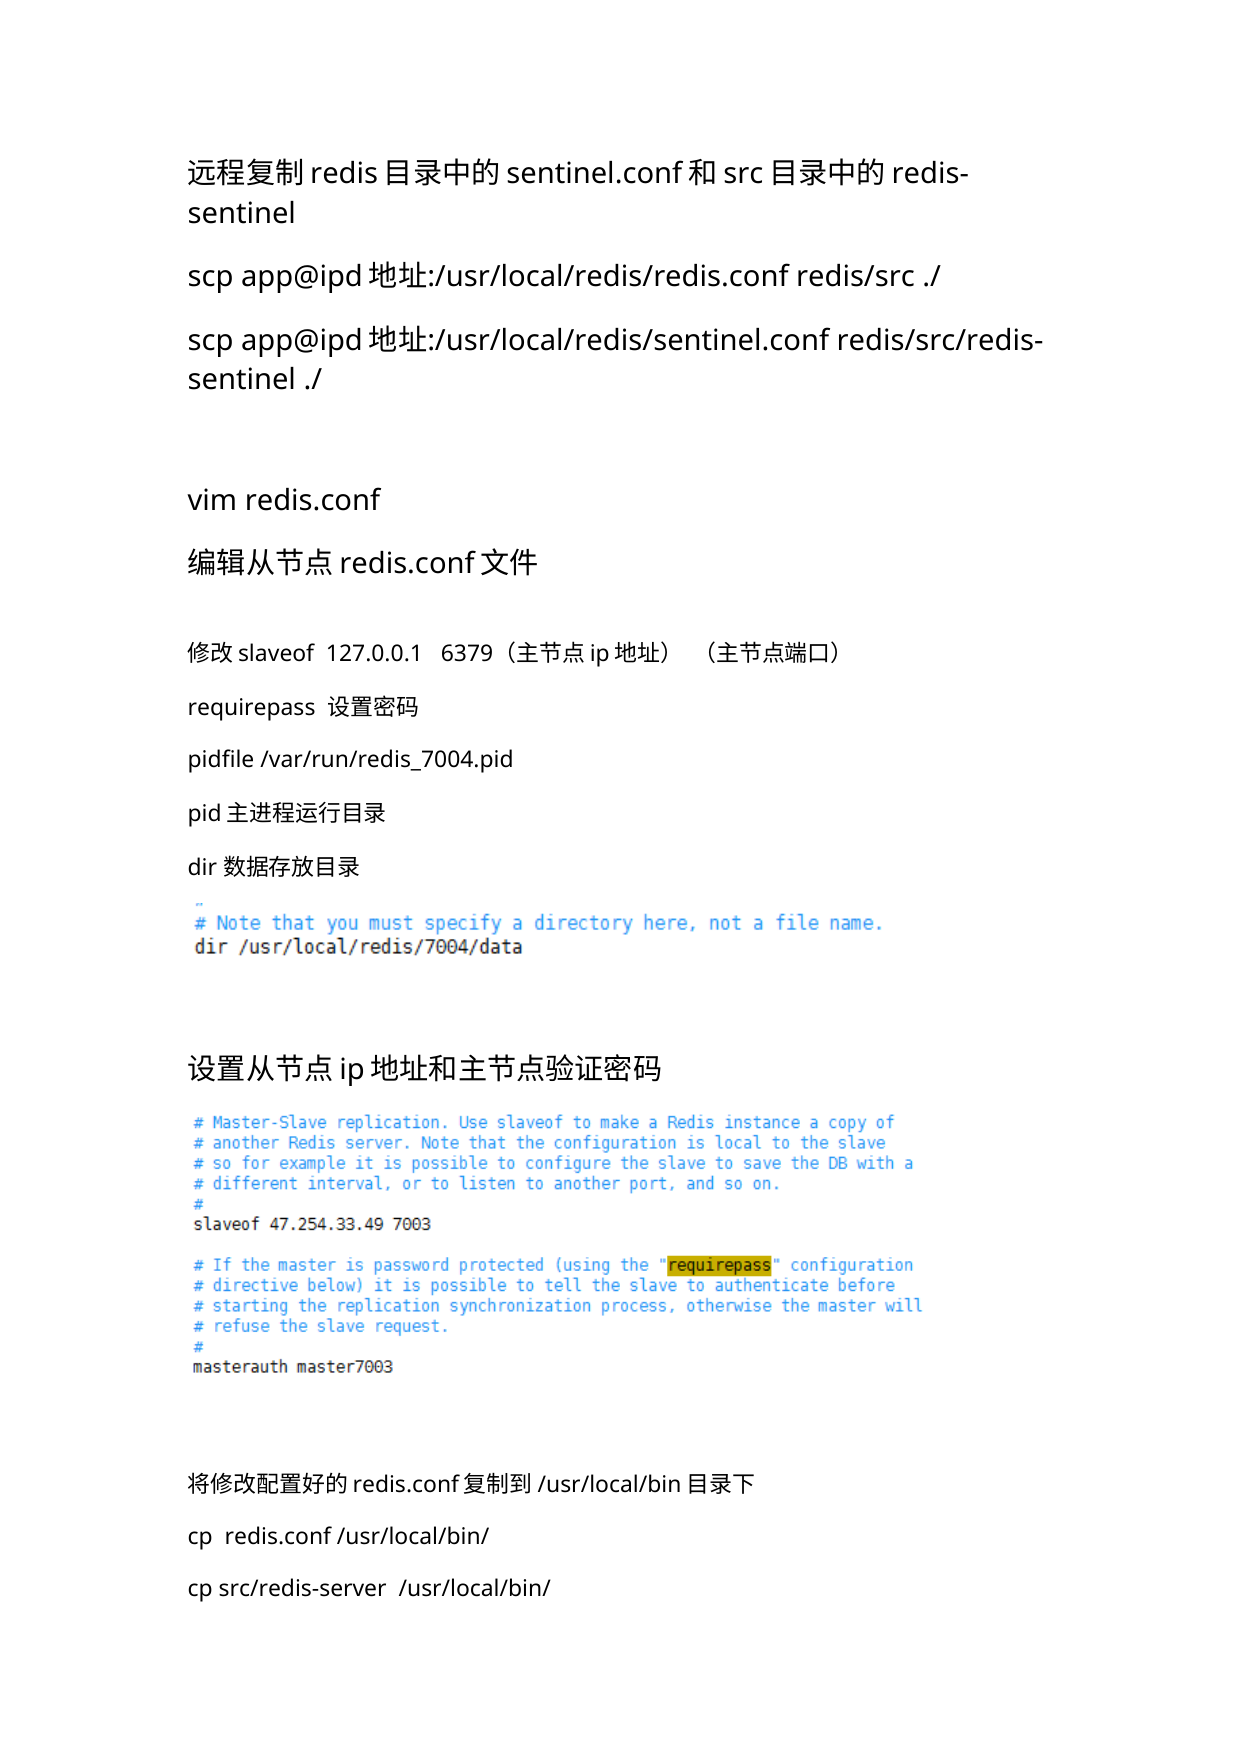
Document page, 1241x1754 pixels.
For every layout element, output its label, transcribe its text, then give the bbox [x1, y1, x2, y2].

picture [187, 903, 961, 965]
text 修改slaveof 127.0.0.1 6379（主节点ip地址） （主节点端口） [187, 634, 1053, 668]
text dir 数据存放目录 [187, 849, 1053, 882]
text 远程复制redis目录中的sentinel.conf和src目录中的redis-sentinel [187, 150, 1053, 232]
text 设置从节点ip地址和主节点验证密码 [187, 1046, 1053, 1088]
text 将修改配置好的redis.conf复制到 /usr/local/bin目录下 [187, 1466, 1053, 1499]
text pid主进程运行目录 [187, 795, 1053, 828]
text 编辑从节点redis.conf文件 [187, 540, 1053, 614]
picture [187, 1108, 1053, 1385]
text cp src/redis-server /usr/local/bin/ [187, 1572, 1053, 1603]
text requirepass 设置密码 [187, 689, 1053, 722]
text vim redis.conf [187, 479, 1053, 519]
text scp app@ipd地址:/usr/local/redis/redis.conf redis/src ./ [187, 253, 1053, 295]
text scp app@ipd地址:/usr/local/redis/sentinel.conf redis/src/redis-sentinel ./ [187, 316, 1053, 398]
text cp redis.conf /usr/local/bin/ [187, 1520, 1053, 1551]
text pidfile /var/run/redis_7004.pid [187, 743, 1053, 774]
